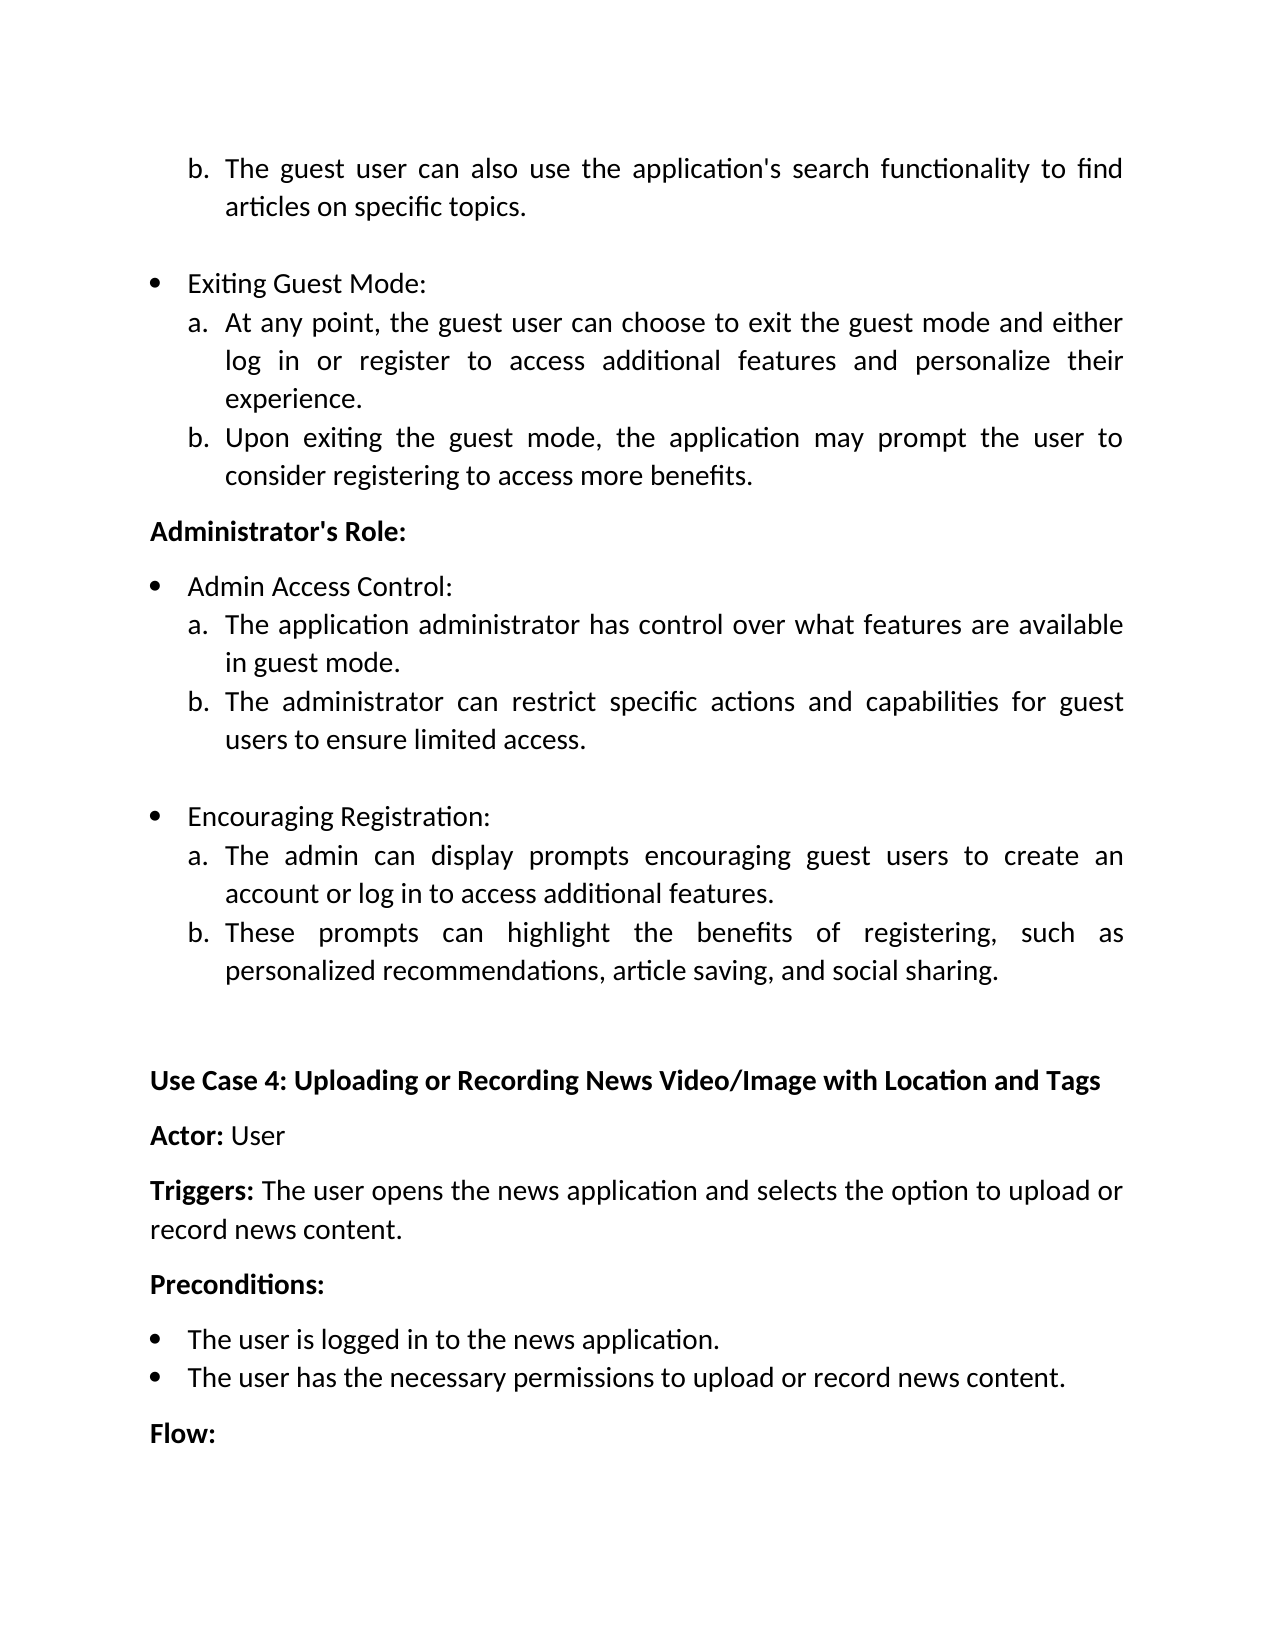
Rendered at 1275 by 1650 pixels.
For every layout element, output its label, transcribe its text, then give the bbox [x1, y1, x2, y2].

list The administrator can restrict specific actions and capabilities for guest users to ensure limited access. [187, 683, 1125, 757]
list Admin Access Control: [150, 568, 1125, 603]
text Flow: [150, 1415, 1125, 1450]
list Encouraging Registration: [150, 798, 1125, 834]
text Preconditions: [150, 1266, 1125, 1302]
text Triggers: The user opens the news application and selects the option to upload or record news content. [150, 1172, 1125, 1247]
list The user is logged in to the news application. [150, 1321, 1125, 1357]
list The application administrator has control over what features are available in guest mode. [187, 606, 1125, 680]
text Actor: User [150, 1117, 1125, 1153]
text Use Case 4: Uploading or Recording News Video/Image with Location and Tags [150, 1062, 1125, 1098]
list The user has the necessary permissions to upload or record news content. [150, 1359, 1125, 1395]
list The guest user can also use the application's search functionality to find articles on specific topics. [187, 150, 1125, 224]
list These prompts can highlight the benefits of registering, such as personalized recommendations, article saving, and social sharing. [187, 914, 1125, 988]
text Administrator's Role: [150, 513, 1125, 548]
list The admin can display prompts encouraging guest users to create an account or log in to access additional features. [187, 837, 1125, 911]
list At any point, the guest user can choose to exit the guest mode and either log in or register to access additional features and personalize their experience. [187, 304, 1125, 416]
list Upon exiting the guest mode, the application may prompt the user to consider registering to access more benefits. [187, 419, 1125, 493]
list Exiting Guest Mode: [150, 265, 1125, 301]
